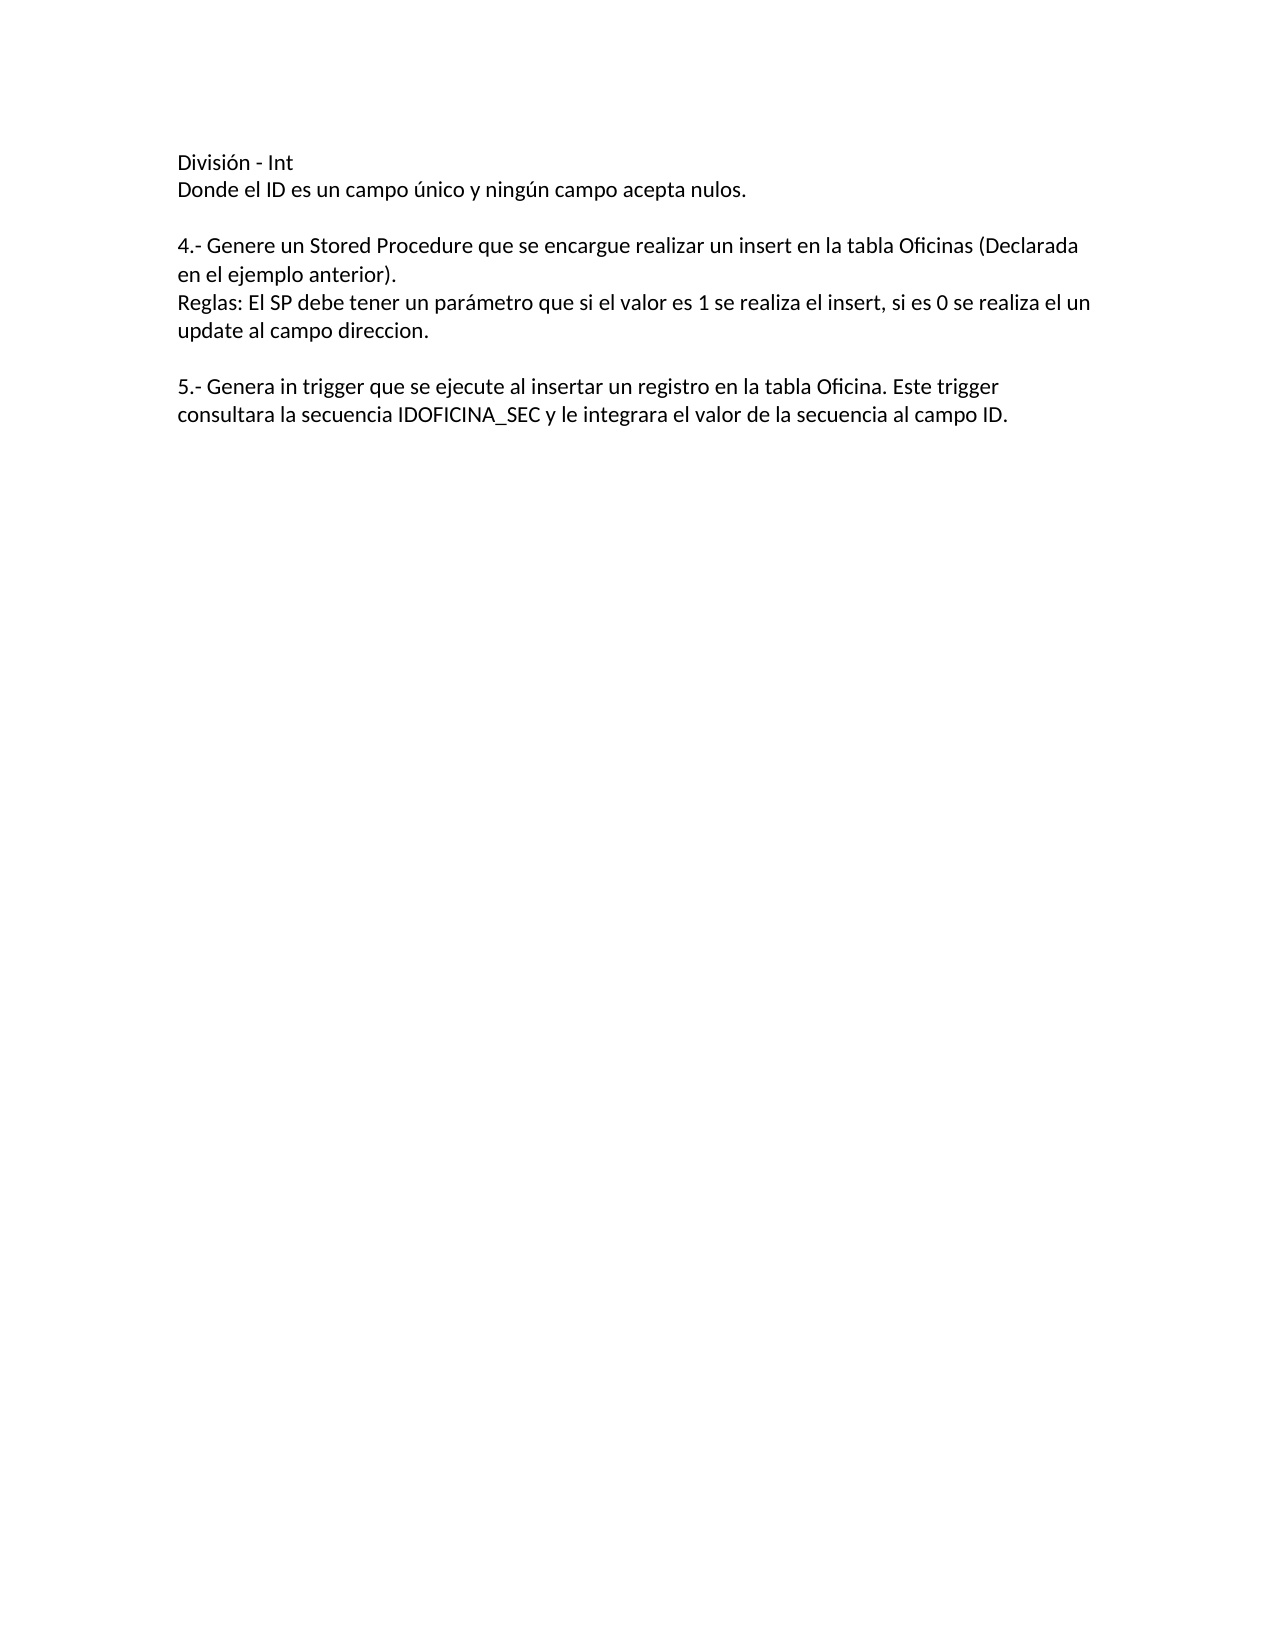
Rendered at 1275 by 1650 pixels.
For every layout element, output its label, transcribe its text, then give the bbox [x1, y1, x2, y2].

text División - Int [177, 148, 1098, 176]
text Reglas: El SP debe tener un parámetro que si el valor es 1 se realiza el insert, si es 0 se realiza el un update al campo direccion. [177, 288, 1098, 344]
text 5.- Genera in trigger que se ejecute al insertar un registro en la tabla Oficina. Este trigger consultara la secuencia IDOFICINA_SEC y le integrara el valor de la secuencia al campo ID. [177, 372, 1098, 428]
text Donde el ID es un campo único y ningún campo acepta nulos. [177, 176, 1098, 204]
text 4.- Genere un Stored Procedure que se encargue realizar un insert en la tabla Oficinas (Declarada en el ejemplo anterior). [177, 232, 1098, 288]
